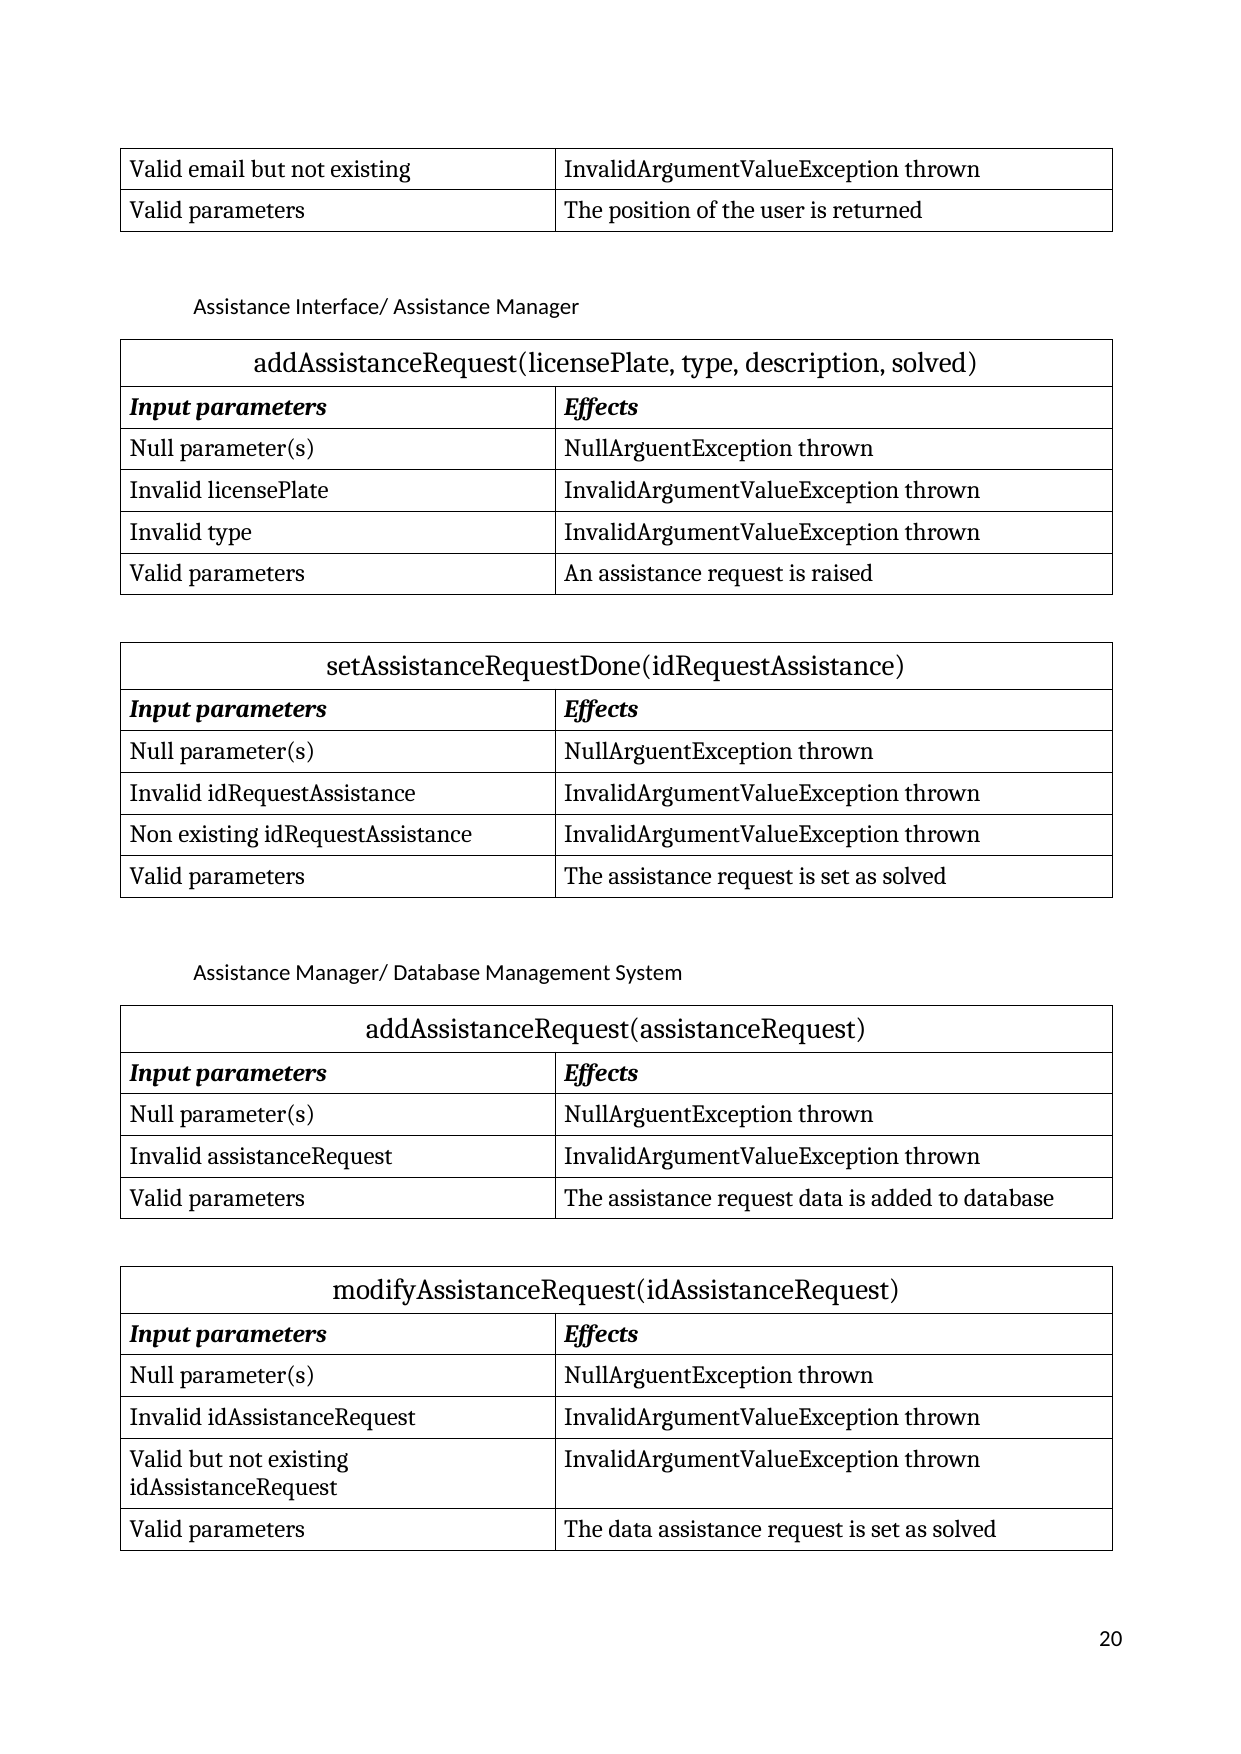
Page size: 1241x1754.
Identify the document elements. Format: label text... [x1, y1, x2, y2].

list Assistance Manager/ Database Management System [193, 958, 1122, 986]
table_cell Invalid idAssistanceRequest [121, 1397, 555, 1438]
table_cell InvalidArgumentValueException thrown [556, 773, 1112, 813]
table_cell The assistance request data is added to database [556, 1178, 1112, 1218]
table_cell Effects [556, 1053, 1112, 1093]
table_cell Null parameter(s) [121, 1094, 555, 1135]
table_cell InvalidArgumentValueException thrown [556, 1439, 1112, 1508]
table_header addAssistanceRequest(assistanceRequest) [121, 1006, 1112, 1052]
table_cell Null parameter(s) [121, 1355, 555, 1396]
table_cell Effects [556, 690, 1112, 730]
table_cell Valid but not existing idAssistanceRequest [121, 1439, 555, 1508]
table_header modifyAssistanceRequest(idAssistanceRequest) [121, 1267, 1112, 1313]
table_cell Valid parameters [121, 856, 555, 897]
table_cell InvalidArgumentValueException thrown [556, 815, 1112, 855]
table_cell Valid parameters [121, 554, 555, 594]
table_cell NullArguentException thrown [556, 1094, 1112, 1135]
table_cell Input parameters [121, 1314, 555, 1354]
table_cell Invalid type [121, 512, 555, 552]
list Assistance Interface/ Assistance Manager [193, 292, 1122, 320]
table_cell Invalid assistanceRequest [121, 1136, 555, 1177]
table_cell Input parameters [121, 387, 555, 427]
table_cell InvalidArgumentValueException thrown [556, 470, 1112, 511]
table_cell Non existing idRequestAssistance [121, 815, 555, 855]
table_header setAssistanceRequestDone(idRequestAssistance) [121, 643, 1112, 688]
table_cell An assistance request is raised [556, 554, 1112, 594]
table_cell Input parameters [121, 1053, 555, 1093]
table_cell Valid email but not existing [121, 149, 555, 189]
table_header addAssistanceRequest(licensePlate, type, description, solved) [121, 340, 1112, 386]
table_cell InvalidArgumentValueException thrown [556, 149, 1112, 189]
table_cell NullArguentException thrown [556, 1355, 1112, 1396]
table_cell The assistance request is set as solved [556, 856, 1112, 897]
table_cell Invalid idRequestAssistance [121, 773, 555, 813]
table_cell Invalid licensePlate [121, 470, 555, 511]
table_cell Effects [556, 387, 1112, 427]
table_cell Null parameter(s) [121, 429, 555, 469]
table_cell NullArguentException thrown [556, 429, 1112, 469]
table_cell NullArguentException thrown [556, 731, 1112, 772]
table_cell Input parameters [121, 690, 555, 730]
table_cell The position of the user is returned [556, 190, 1112, 231]
table_cell Valid parameters [121, 190, 555, 231]
table_cell Null parameter(s) [121, 731, 555, 772]
table_cell Effects [556, 1314, 1112, 1354]
table_cell Valid parameters [121, 1509, 555, 1550]
table_cell InvalidArgumentValueException thrown [556, 1397, 1112, 1438]
table_cell InvalidArgumentValueException thrown [556, 512, 1112, 552]
table_cell Valid parameters [121, 1178, 555, 1218]
table_cell InvalidArgumentValueException thrown [556, 1136, 1112, 1177]
table_cell The data assistance request is set as solved [556, 1509, 1112, 1550]
